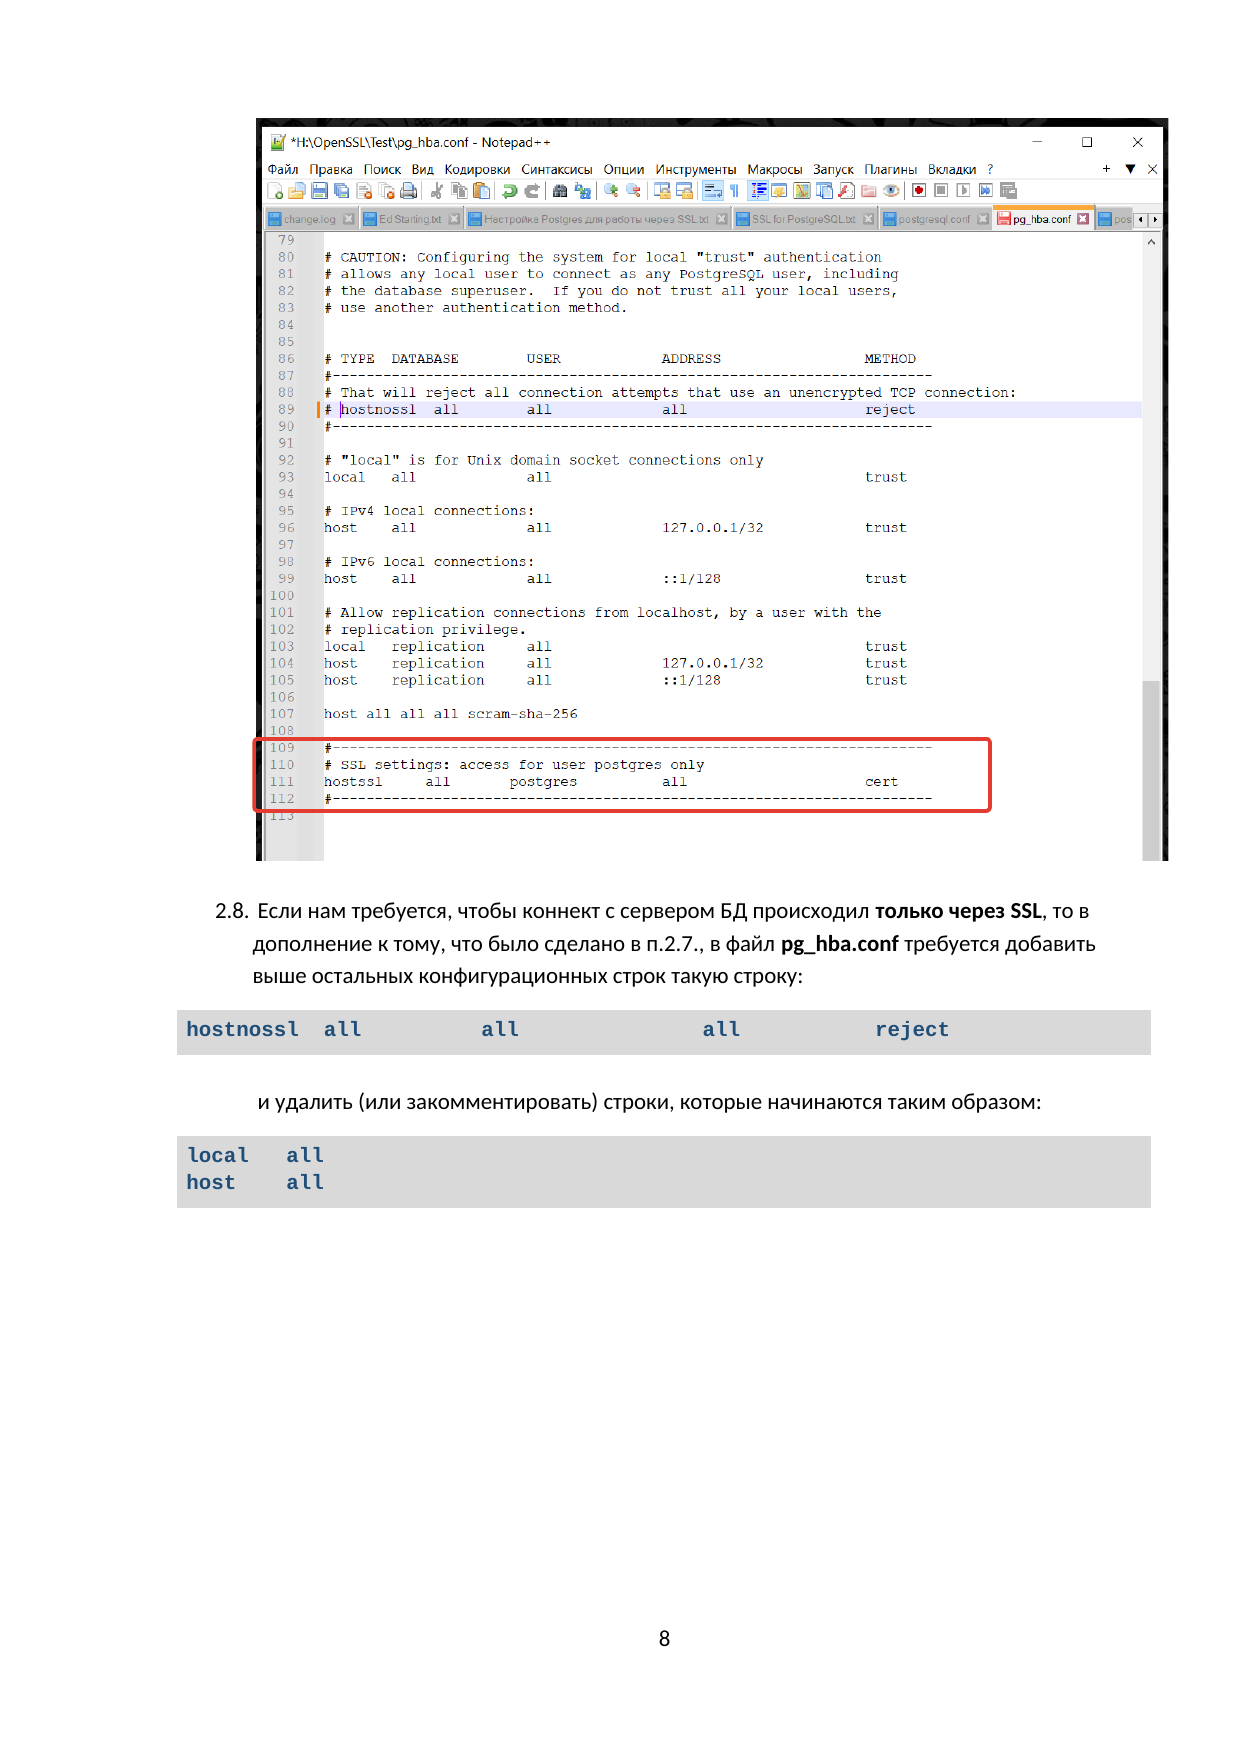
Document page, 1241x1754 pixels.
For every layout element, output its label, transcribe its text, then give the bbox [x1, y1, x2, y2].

list и удалить (или закомментировать) строки, которые начинаются таким образом: [252, 1087, 1152, 1115]
table_header local all host all [177, 1136, 1151, 1208]
picture [252, 118, 1169, 861]
table_header hostnossl all all all reject [177, 1010, 1151, 1055]
list Если нам требуется, чтобы коннект с сервером БД происходил только через SSL, то в дополнение к тому, что было сделано в п.2.7., в файл pg_hba.conf требуется добавить выше остальных конфигурационных строк такую строку: [215, 896, 1152, 989]
